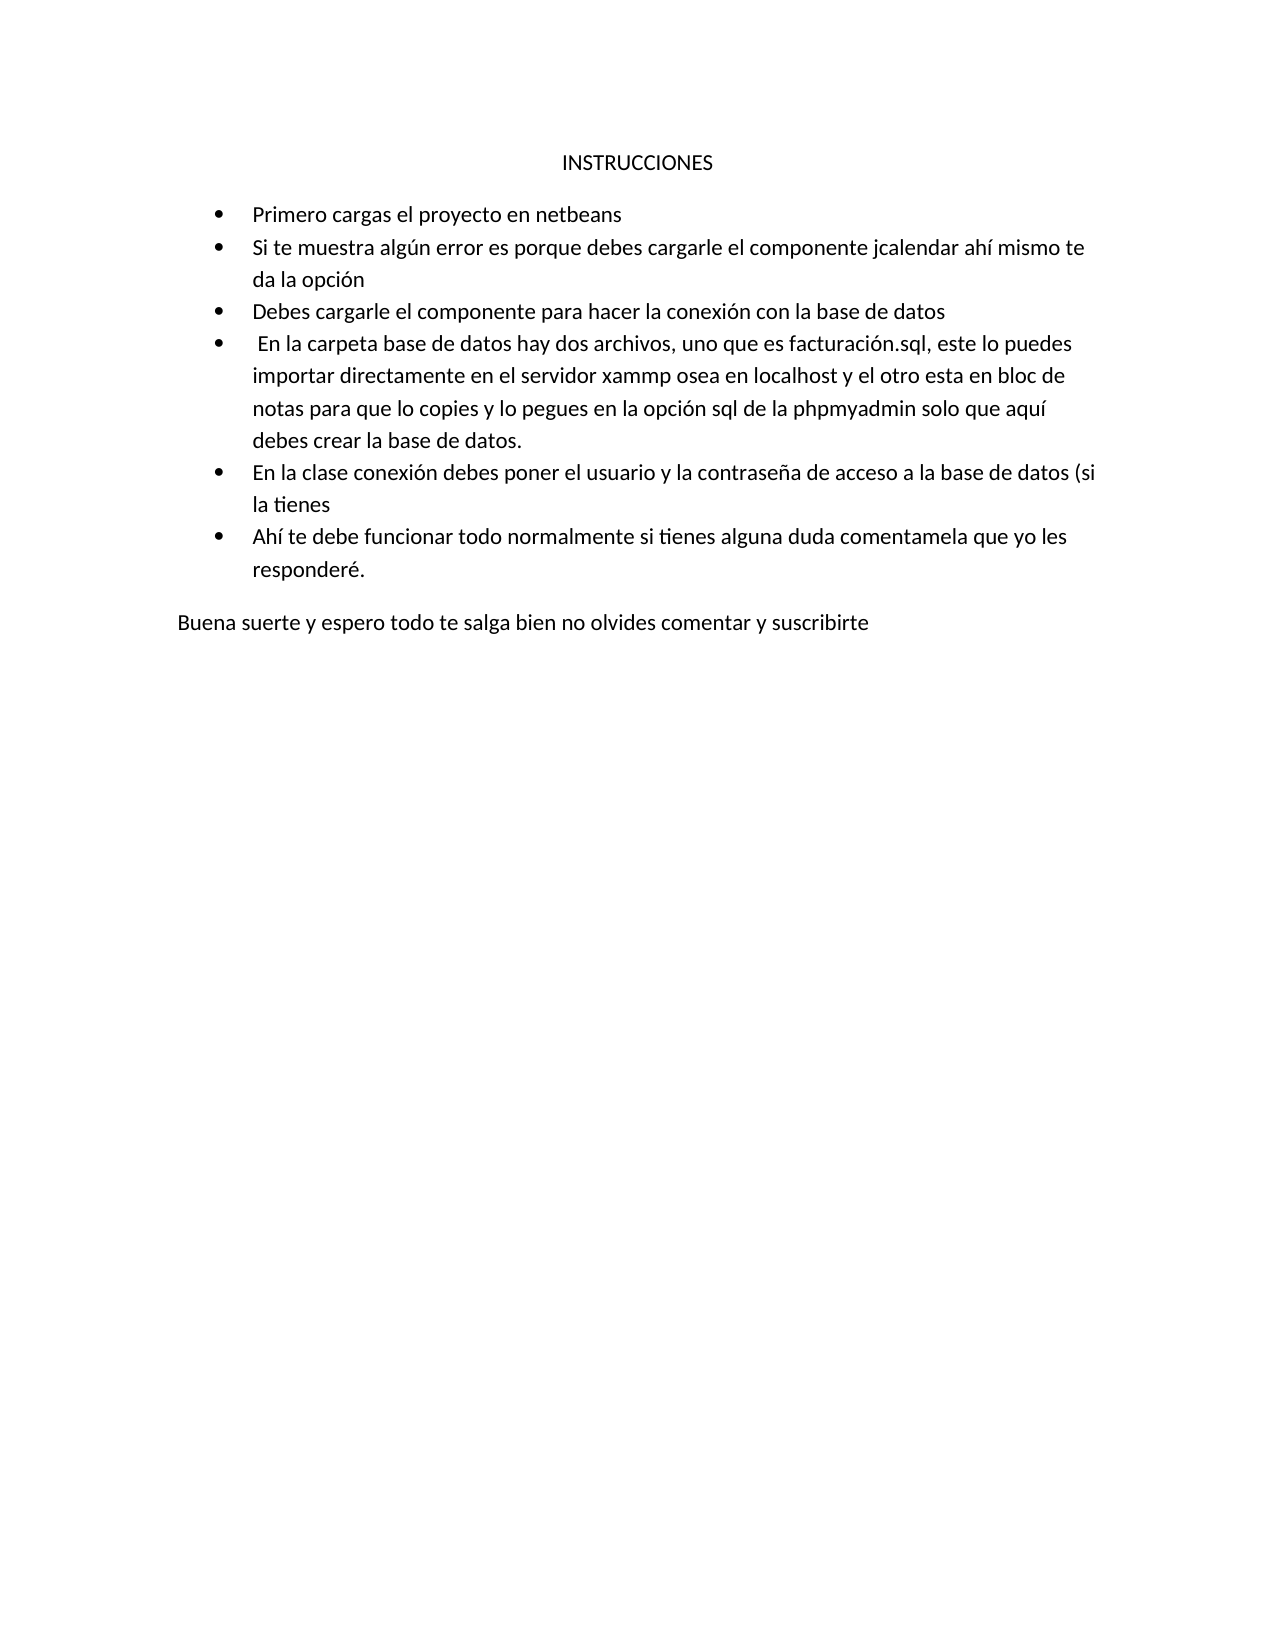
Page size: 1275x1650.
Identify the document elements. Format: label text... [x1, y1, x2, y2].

list Debes cargarle el componente para hacer la conexión con la base de datos [215, 297, 1098, 325]
list Ahí te debe funcionar todo normalmente si tienes alguna duda comentamela que yo les responderé. [215, 522, 1098, 583]
list Primero cargas el proyecto en netbeans [215, 201, 1098, 229]
list En la clase conexión debes poner el usuario y la contraseña de acceso a la base de datos (si la tienes [215, 458, 1098, 518]
list Si te muestra algún error es porque debes cargarle el componente jcalendar ahí mismo te da la opción [215, 233, 1098, 293]
text Buena suerte y espero todo te salga bien no olvides comentar y suscribirte [177, 608, 1098, 636]
list En la carpeta base de datos hay dos archivos, uno que es facturación.sql, este lo puedes importar directamente en el servidor xammp osea en localhost y el otro esta en bloc de notas para que lo copies y lo pegues en la opción sql de la phpmyadmin solo que aquí debes crear la base de datos. [215, 329, 1098, 454]
text INSTRUCCIONES [177, 148, 1098, 176]
